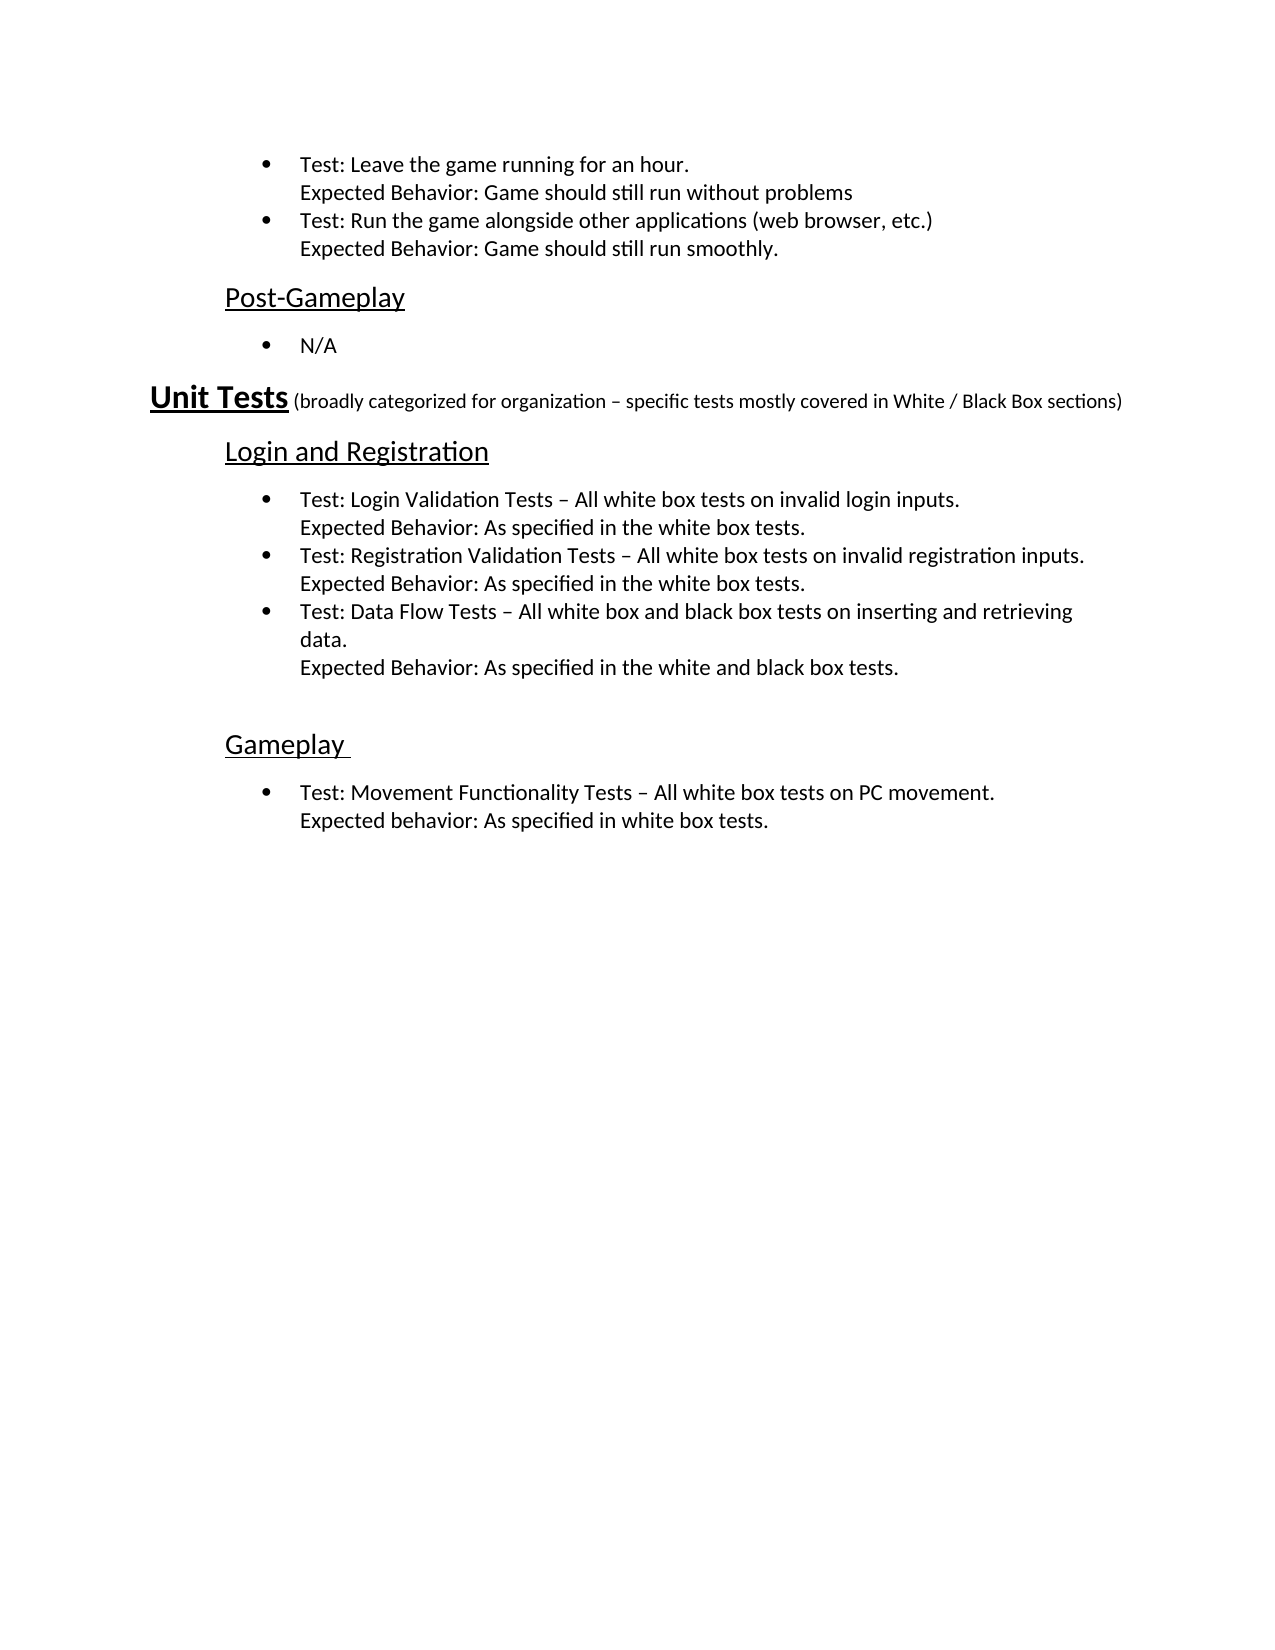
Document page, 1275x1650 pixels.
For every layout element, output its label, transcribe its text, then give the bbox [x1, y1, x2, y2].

list N/A [262, 331, 1125, 359]
text Unit Tests (broadly categorized for organization – specific tests mostly covered in White / Black Box sections) [150, 376, 1125, 416]
text Login and Registration [150, 433, 1125, 469]
list Test: Registration Validation Tests – All white box tests on invalid registration inputs. Expected Behavior: As specified in the white box tests. [262, 541, 1125, 597]
list Test: Movement Functionality Tests – All white box tests on PC movement. Expected behavior: As specified in white box tests. [262, 778, 1125, 834]
list Test: Login Validation Tests – All white box tests on invalid login inputs. Expected Behavior: As specified in the white box tests. [262, 485, 1125, 541]
text Post-Gameplay [150, 279, 1125, 314]
list Test: Run the game alongside other applications (web browser, etc.) Expected Behavior: Game should still run smoothly. [262, 206, 1125, 262]
list Test: Leave the game running for an hour. Expected Behavior: Game should still run without problems [262, 150, 1125, 206]
list Test: Data Flow Tests – All white box and black box tests on inserting and retrieving data. Expected Behavior: As specified in the white and black box tests. [262, 597, 1125, 682]
text Gameplay [150, 726, 1125, 762]
